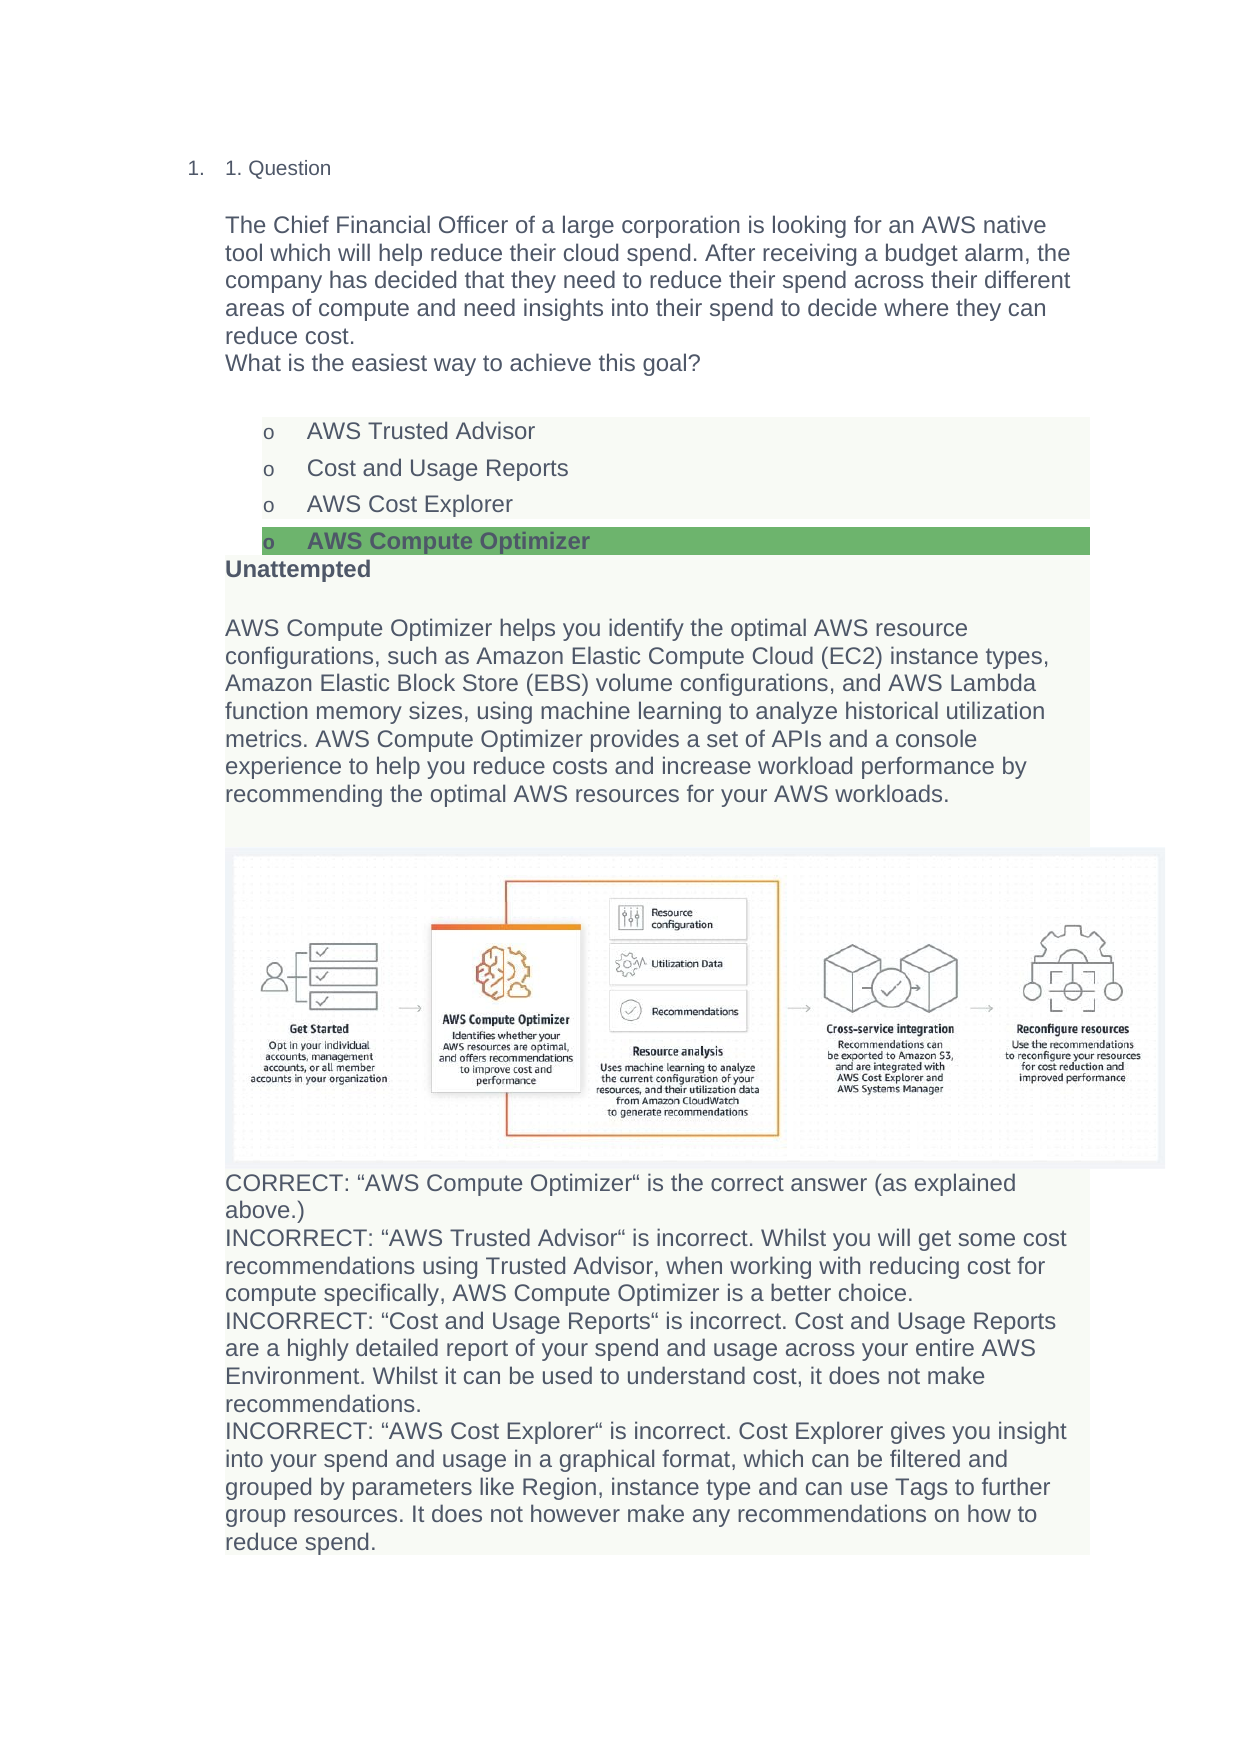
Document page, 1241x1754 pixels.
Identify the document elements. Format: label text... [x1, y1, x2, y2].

text The Chief Financial Officer of a large corporation is looking for an AWS native tool which will help reduce their cloud spend. After receiving a budget alarm, the company has decided that they need to reduce their spend across their different areas of compute and need insights into their spend to decide where they can reduce cost. What is the easiest way to achieve this goal? [225, 211, 1090, 377]
list 1. Question [187, 150, 1090, 180]
list AWS Compute Optimizer [262, 527, 1090, 555]
list AWS Cost Explorer [262, 490, 1090, 519]
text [225, 1169, 1090, 1555]
picture [225, 847, 1166, 1169]
list Cost and Usage Reports [262, 453, 1090, 482]
text Unattempted [225, 555, 1090, 614]
text AWS Compute Optimizer helps you identify the optimal AWS resource configurations, such as Amazon Elastic Compute Cloud (EC2) instance types, Amazon Elastic Block Store (EBS) volume configurations, and AWS Lambda function memory sizes, using machine learning to analyze historical utilization metrics. AWS Compute Optimizer provides a set of APIs and a console experience to help you reduce costs and increase workload performance by recommending the optimal AWS resources for your AWS workloads. [225, 614, 1090, 807]
list AWS Trusted Advisor [262, 417, 1090, 446]
